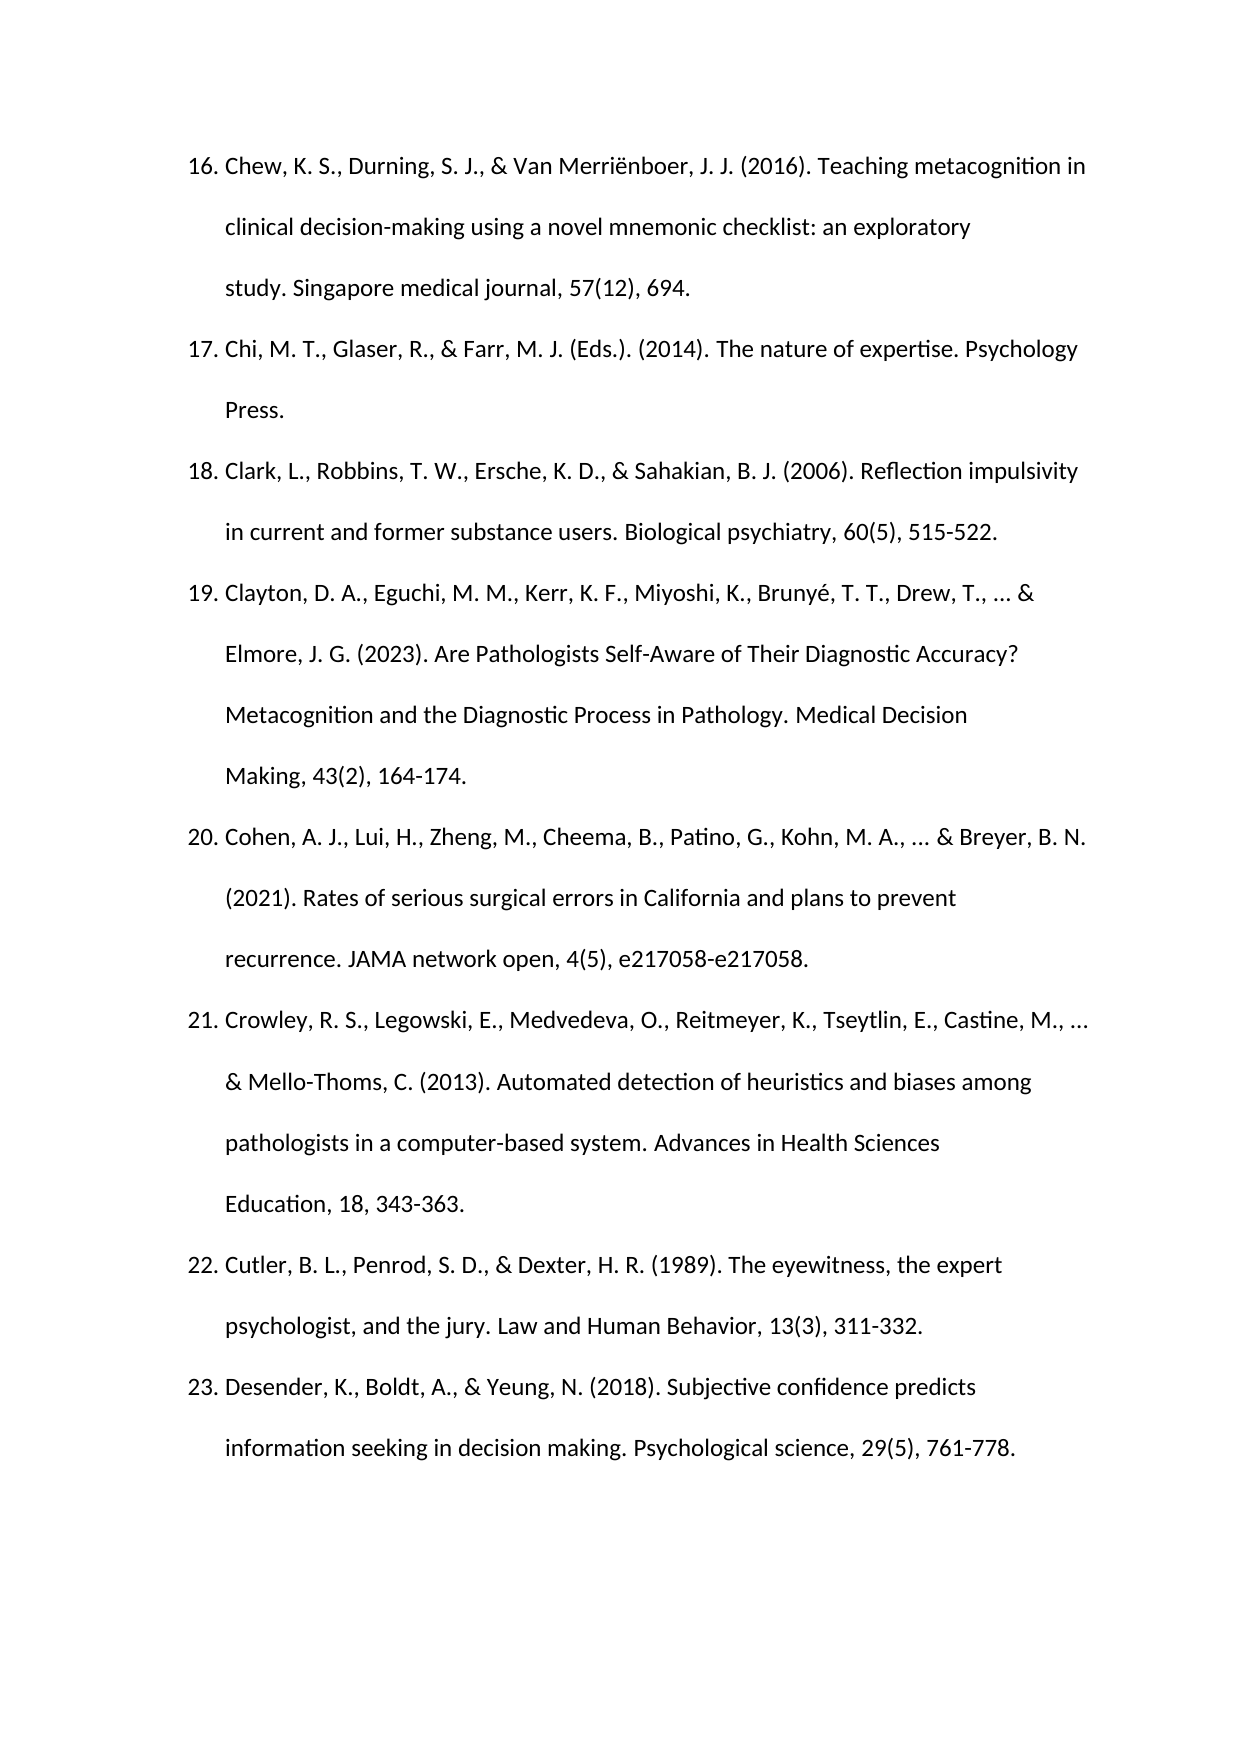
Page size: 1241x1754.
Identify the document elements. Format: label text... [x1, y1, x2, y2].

list Chew, K. S., Durning, S. J., & Van Merriënboer, J. J. (2016). Teaching metacognition in clinical decision-making using a novel mnemonic checklist: an exploratory study. Singapore medical journal, 57(12), 694. [187, 150, 1090, 303]
list Cohen, A. J., Lui, H., Zheng, M., Cheema, B., Patino, G., Kohn, M. A., ... & Breyer, B. N. (2021). Rates of serious surgical errors in California and plans to prevent recurrence. JAMA network open, 4(5), e217058-e217058. [187, 821, 1090, 974]
list Desender, K., Boldt, A., & Yeung, N. (2018). Subjective confidence predicts information seeking in decision making. Psychological science, 29(5), 761-778. [187, 1371, 1090, 1462]
list Chi, M. T., Glaser, R., & Farr, M. J. (Eds.). (2014). The nature of expertise. Psychology Press. [187, 333, 1090, 425]
list Crowley, R. S., Legowski, E., Medvedeva, O., Reitmeyer, K., Tseytlin, E., Castine, M., ... & Mello-Thoms, C. (2013). Automated detection of heuristics and biases among pathologists in a computer-based system. Advances in Health Sciences Education, 18, 343-363. [187, 1004, 1090, 1218]
list Cutler, B. L., Penrod, S. D., & Dexter, H. R. (1989). The eyewitness, the expert psychologist, and the jury. Law and Human Behavior, 13(3), 311-332. [187, 1249, 1090, 1340]
list Clayton, D. A., Eguchi, M. M., Kerr, K. F., Miyoshi, K., Brunyé, T. T., Drew, T., ... & Elmore, J. G. (2023). Are Pathologists Self-Aware of Their Diagnostic Accuracy? Metacognition and the Diagnostic Process in Pathology. Medical Decision Making, 43(2), 164-174. [187, 577, 1090, 791]
list Clark, L., Robbins, T. W., Ersche, K. D., & Sahakian, B. J. (2006). Reflection impulsivity in current and former substance users. Biological psychiatry, 60(5), 515-522. [187, 455, 1090, 547]
